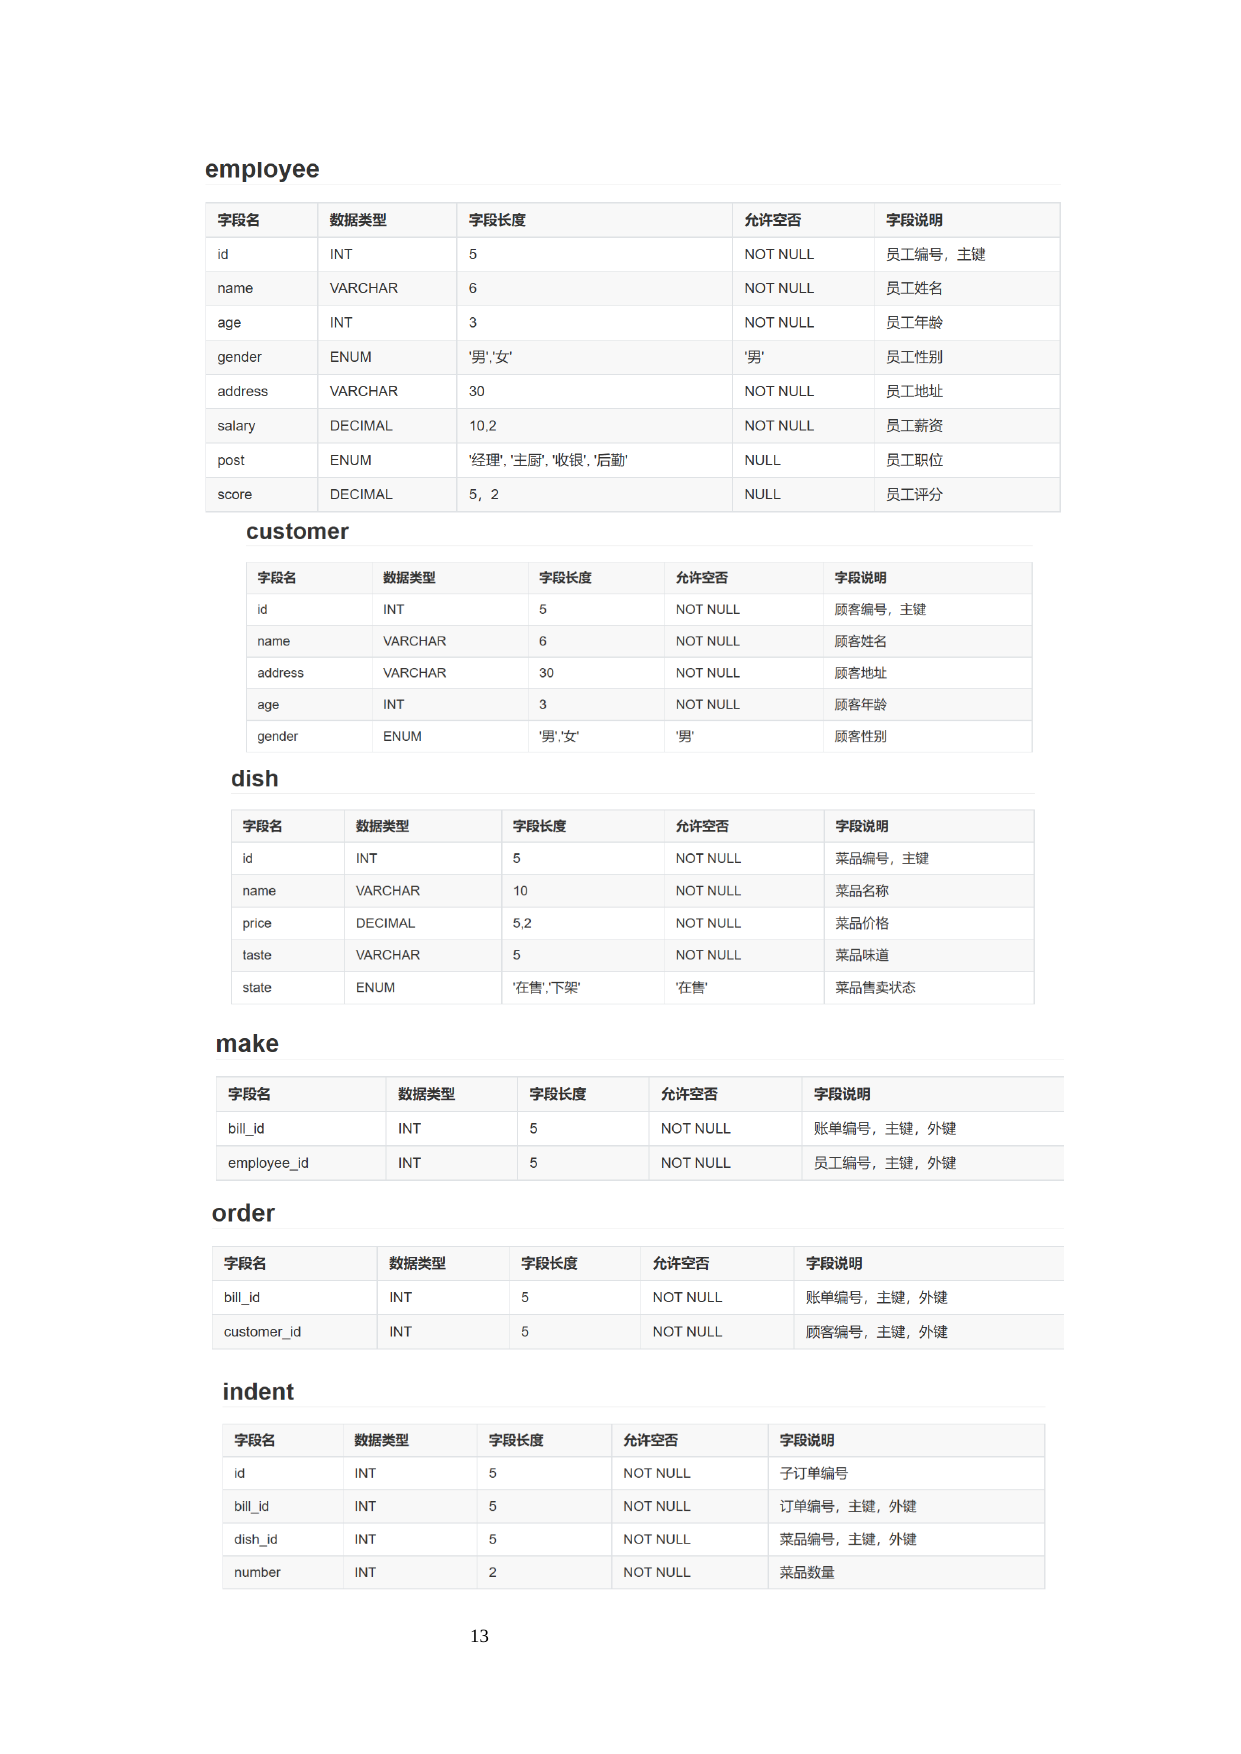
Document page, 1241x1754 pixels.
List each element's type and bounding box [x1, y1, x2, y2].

picture [198, 162, 1065, 1604]
